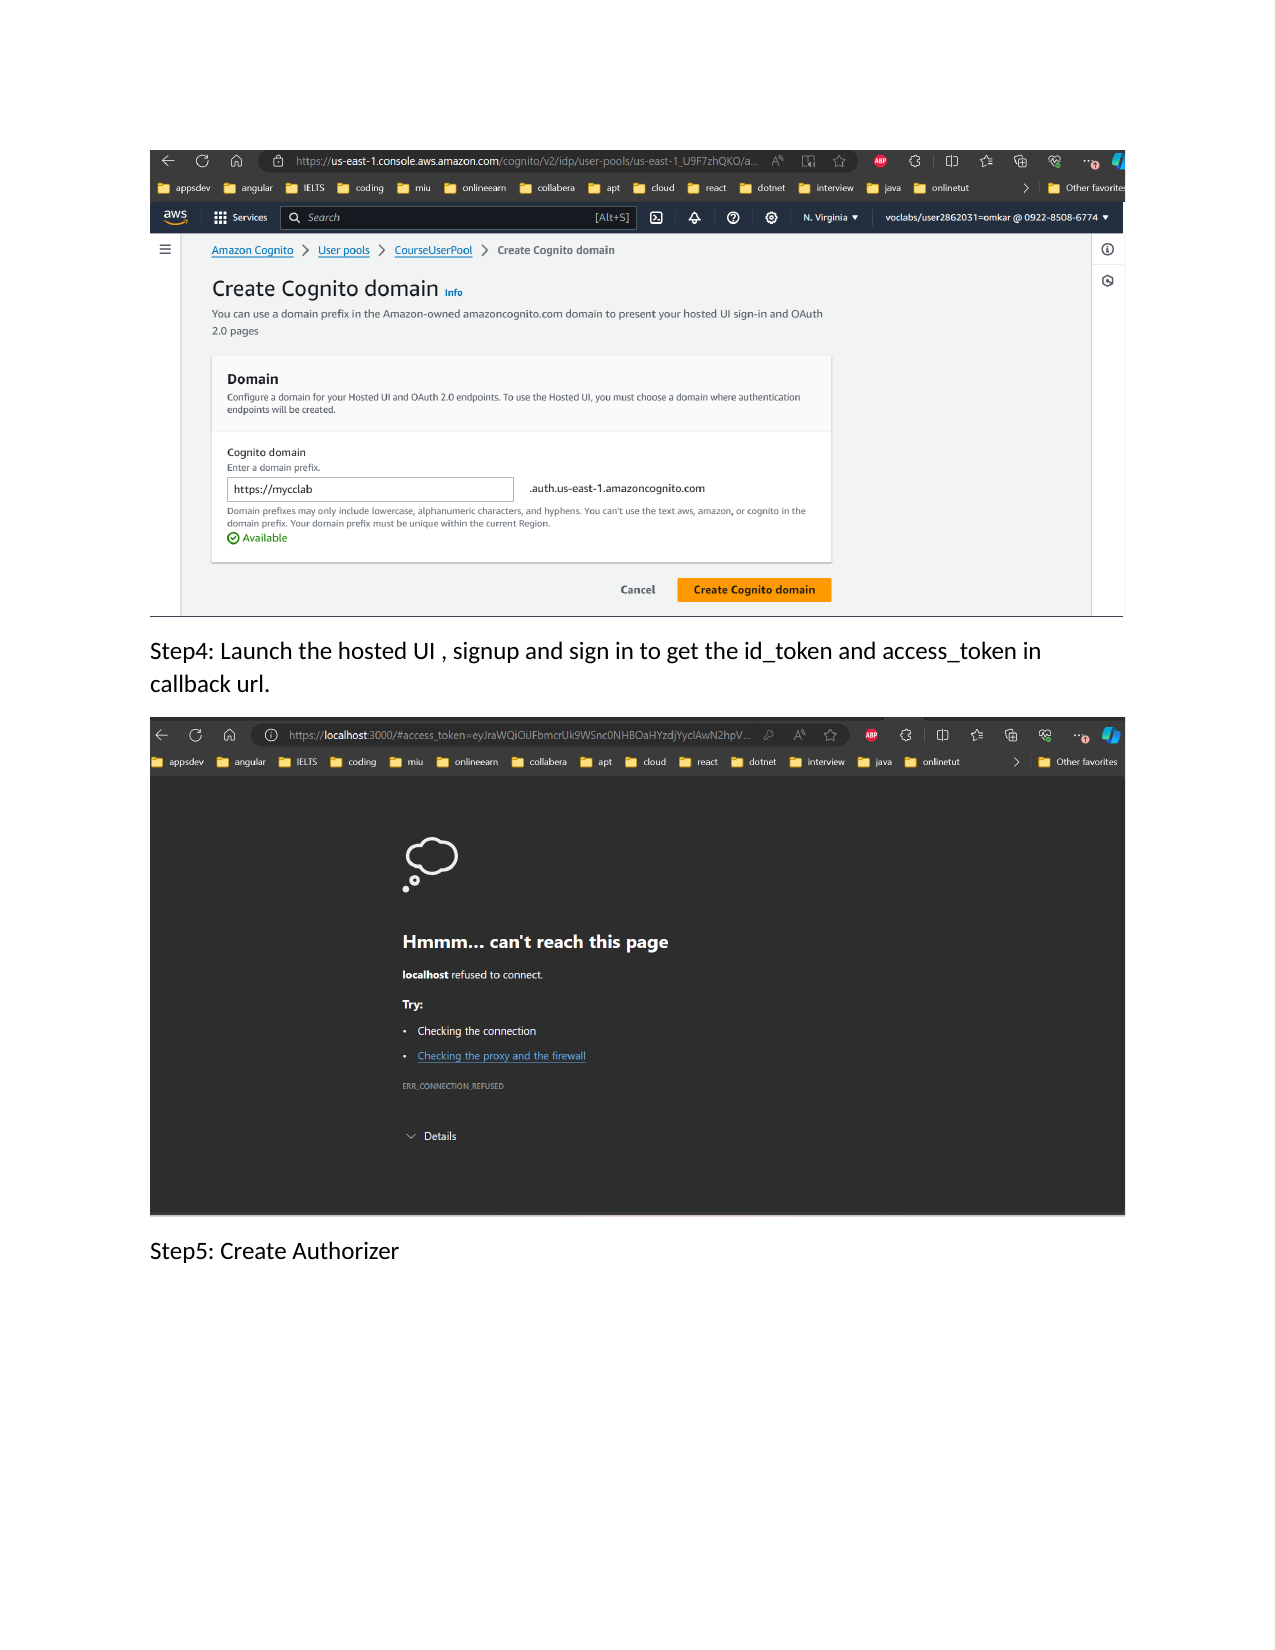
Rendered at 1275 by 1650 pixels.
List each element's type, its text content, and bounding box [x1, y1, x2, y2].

picture [150, 717, 1125, 1217]
text Step5: Create Authorizer [150, 1235, 1125, 1266]
picture [150, 150, 1125, 617]
text Step4: Launch the hosted UI , signup and sign in to get the id_token and access_token in callback url. [150, 635, 1125, 699]
